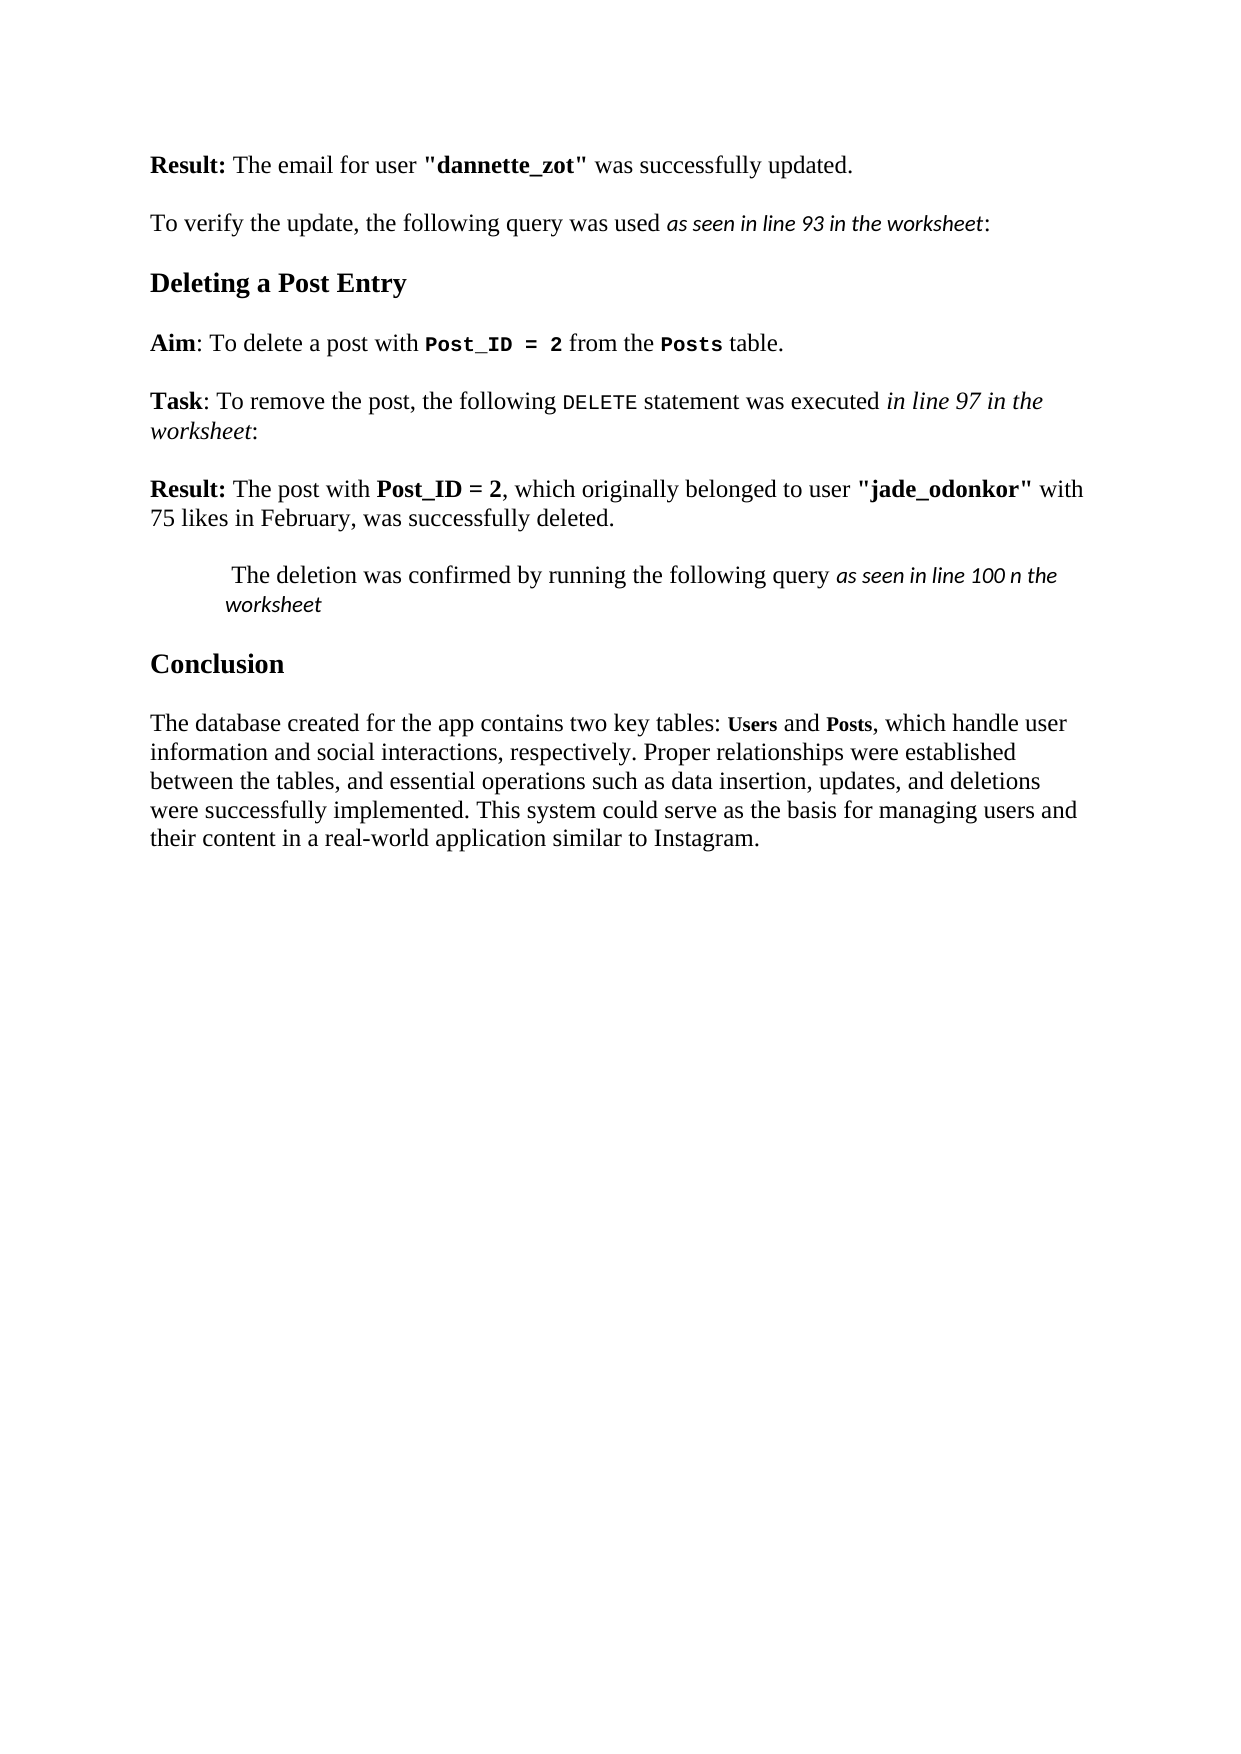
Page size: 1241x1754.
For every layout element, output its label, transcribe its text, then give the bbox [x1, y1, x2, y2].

text Result: The email for user "dannette_zot" was successfully updated. [150, 150, 1090, 179]
text Task: To remove the post, the following DELETE statement was executed in line 97 in the worksheet: [150, 386, 1090, 445]
text The database created for the app contains two key tables: Users and Posts, which handle user information and social interactions, respectively. Proper relationships were established between the tables, and essential operations such as data insertion, updates, and deletions were successfully implemented. This system could serve as the basis for managing users and their content in a real-world application similar to Instagram. [150, 708, 1090, 852]
subtitle Conclusion [150, 647, 1090, 679]
subtitle Deleting a Post Entry [150, 266, 1090, 298]
text The deletion was confirmed by running the following query as seen in line 100 n the worksheet [225, 561, 1090, 618]
text Aim: To delete a post with Post_ID = 2 from the Posts table. [150, 328, 1090, 357]
text To verify the update, the following query was used as seen in line 93 in the worksheet: [150, 208, 1090, 237]
text Result: The post with Post_ID = 2, which originally belonged to user "jade_odonkor" with 75 likes in February, was successfully deleted. [150, 474, 1090, 531]
